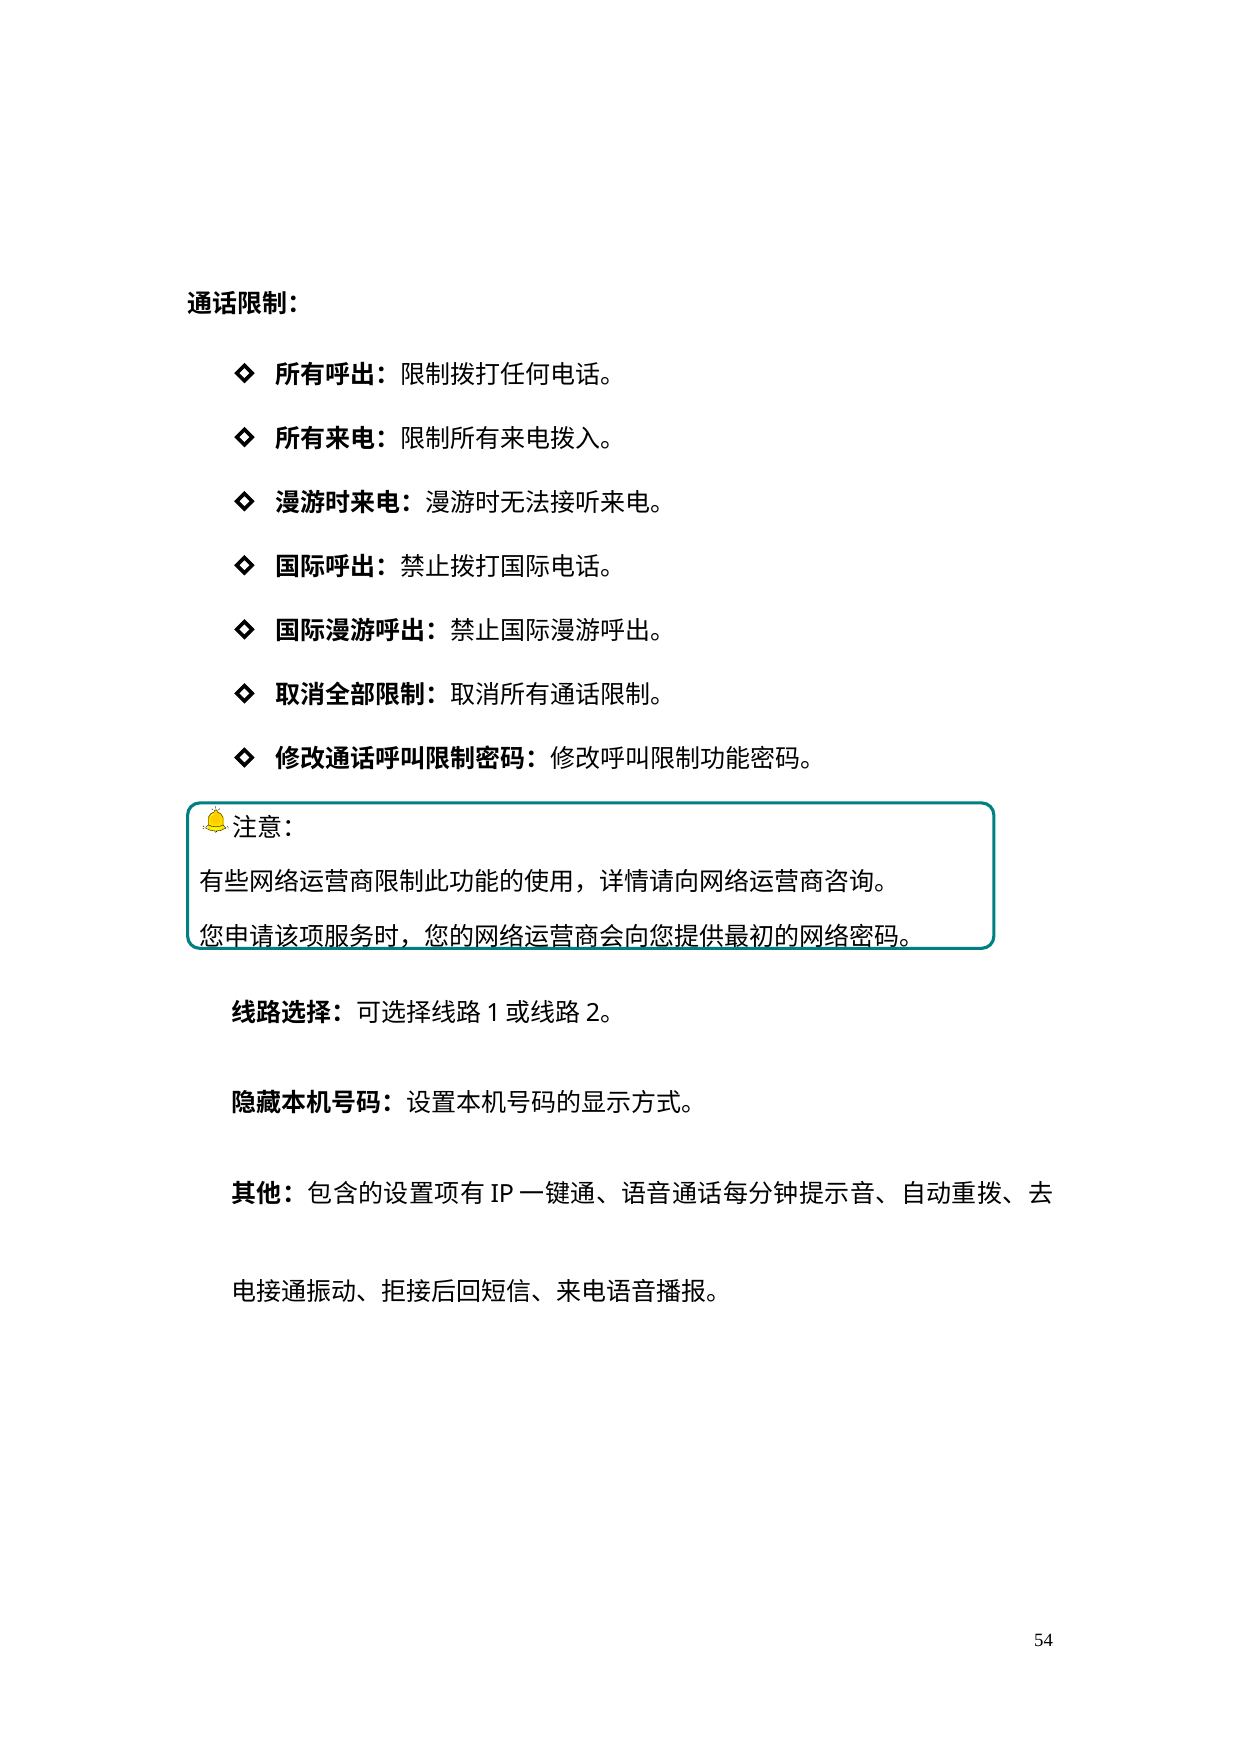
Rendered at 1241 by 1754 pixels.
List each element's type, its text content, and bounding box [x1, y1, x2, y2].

text 其他：包含的设置项有IP一键通、语音通话每分钟提示音、自动重拨、去电接通振动、拒接后回短信、来电语音播报。 [231, 1159, 1053, 1322]
list 所有呼出：限制拨打任何电话。 [231, 354, 1053, 391]
list 漫游时来电：漫游时无法接听来电。 [231, 483, 1053, 519]
list 国际漫游呼出：禁止国际漫游呼出。 [231, 611, 1053, 647]
text 隐藏本机号码：设置本机号码的显示方式。 [231, 1068, 1053, 1133]
text 注意： [199, 803, 1041, 843]
text 有些网络运营商限制此功能的使用，详情请向网络运营商咨询。 [199, 862, 1041, 898]
list 所有来电：限制所有来电拨入。 [231, 418, 1053, 455]
list 修改通话呼叫限制密码：修改呼叫限制功能密码。 [231, 739, 1053, 775]
list 国际呼出：禁止拨打国际电话。 [231, 547, 1053, 583]
list 取消全部限制：取消所有通话限制。 [231, 675, 1053, 711]
text 您申请该项服务时，您的网络运营商会向您提供最初的网络密码。 [199, 916, 1041, 952]
text 线路选择：可选择线路1或线路2。 [231, 978, 1053, 1043]
subtitle 通话限制： [187, 269, 1053, 334]
